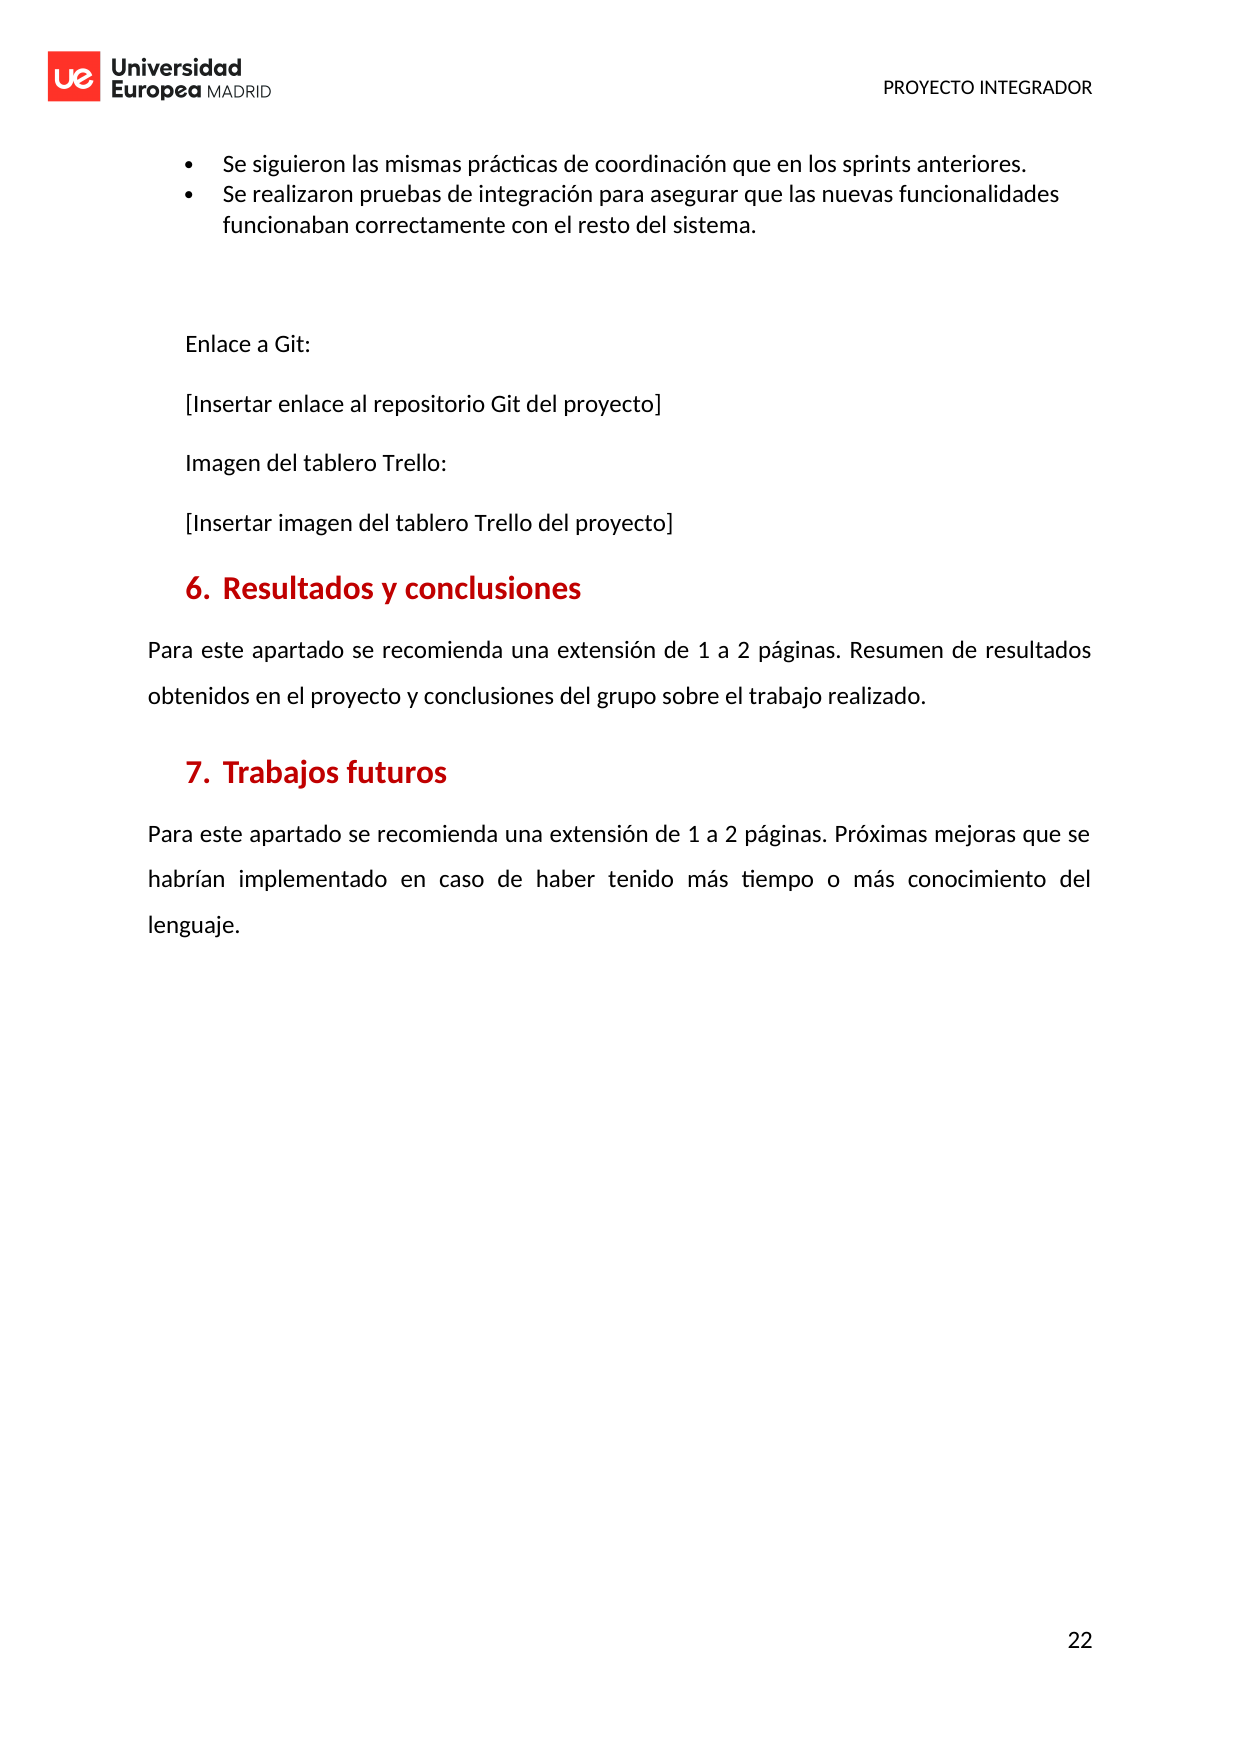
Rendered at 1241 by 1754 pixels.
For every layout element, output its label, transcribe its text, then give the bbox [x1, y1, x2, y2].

subtitle Trabajos futuros [185, 751, 1092, 791]
list Se realizaron pruebas de integración para asegurar que las nuevas funcionalidades funcionaban correctamente con el resto del sistema. [185, 178, 1092, 239]
list Se siguieron las mismas prácticas de coordinación que en los sprints anteriores. [185, 148, 1092, 178]
text Imagen del tablero Trello: [185, 447, 1092, 478]
text Para este apartado se recomienda una extensión de 1 a 2 páginas. Resumen de resultados obtenidos en el proyecto y conclusiones del grupo sobre el trabajo realizado. [148, 634, 1092, 710]
text Para este apartado se recomienda una extensión de 1 a 2 páginas. Próximas mejoras que se habrían implementado en caso de haber tenido más tiempo o más conocimiento del lenguaje. [148, 818, 1092, 940]
text [Insertar enlace al repositorio Git del proyecto] [185, 388, 1092, 418]
picture [47, 51, 273, 102]
text [Insertar imagen del tablero Trello del proyecto] [185, 507, 1092, 538]
subtitle Resultados y conclusiones [185, 567, 1092, 608]
text Enlace a Git: [185, 328, 1092, 359]
